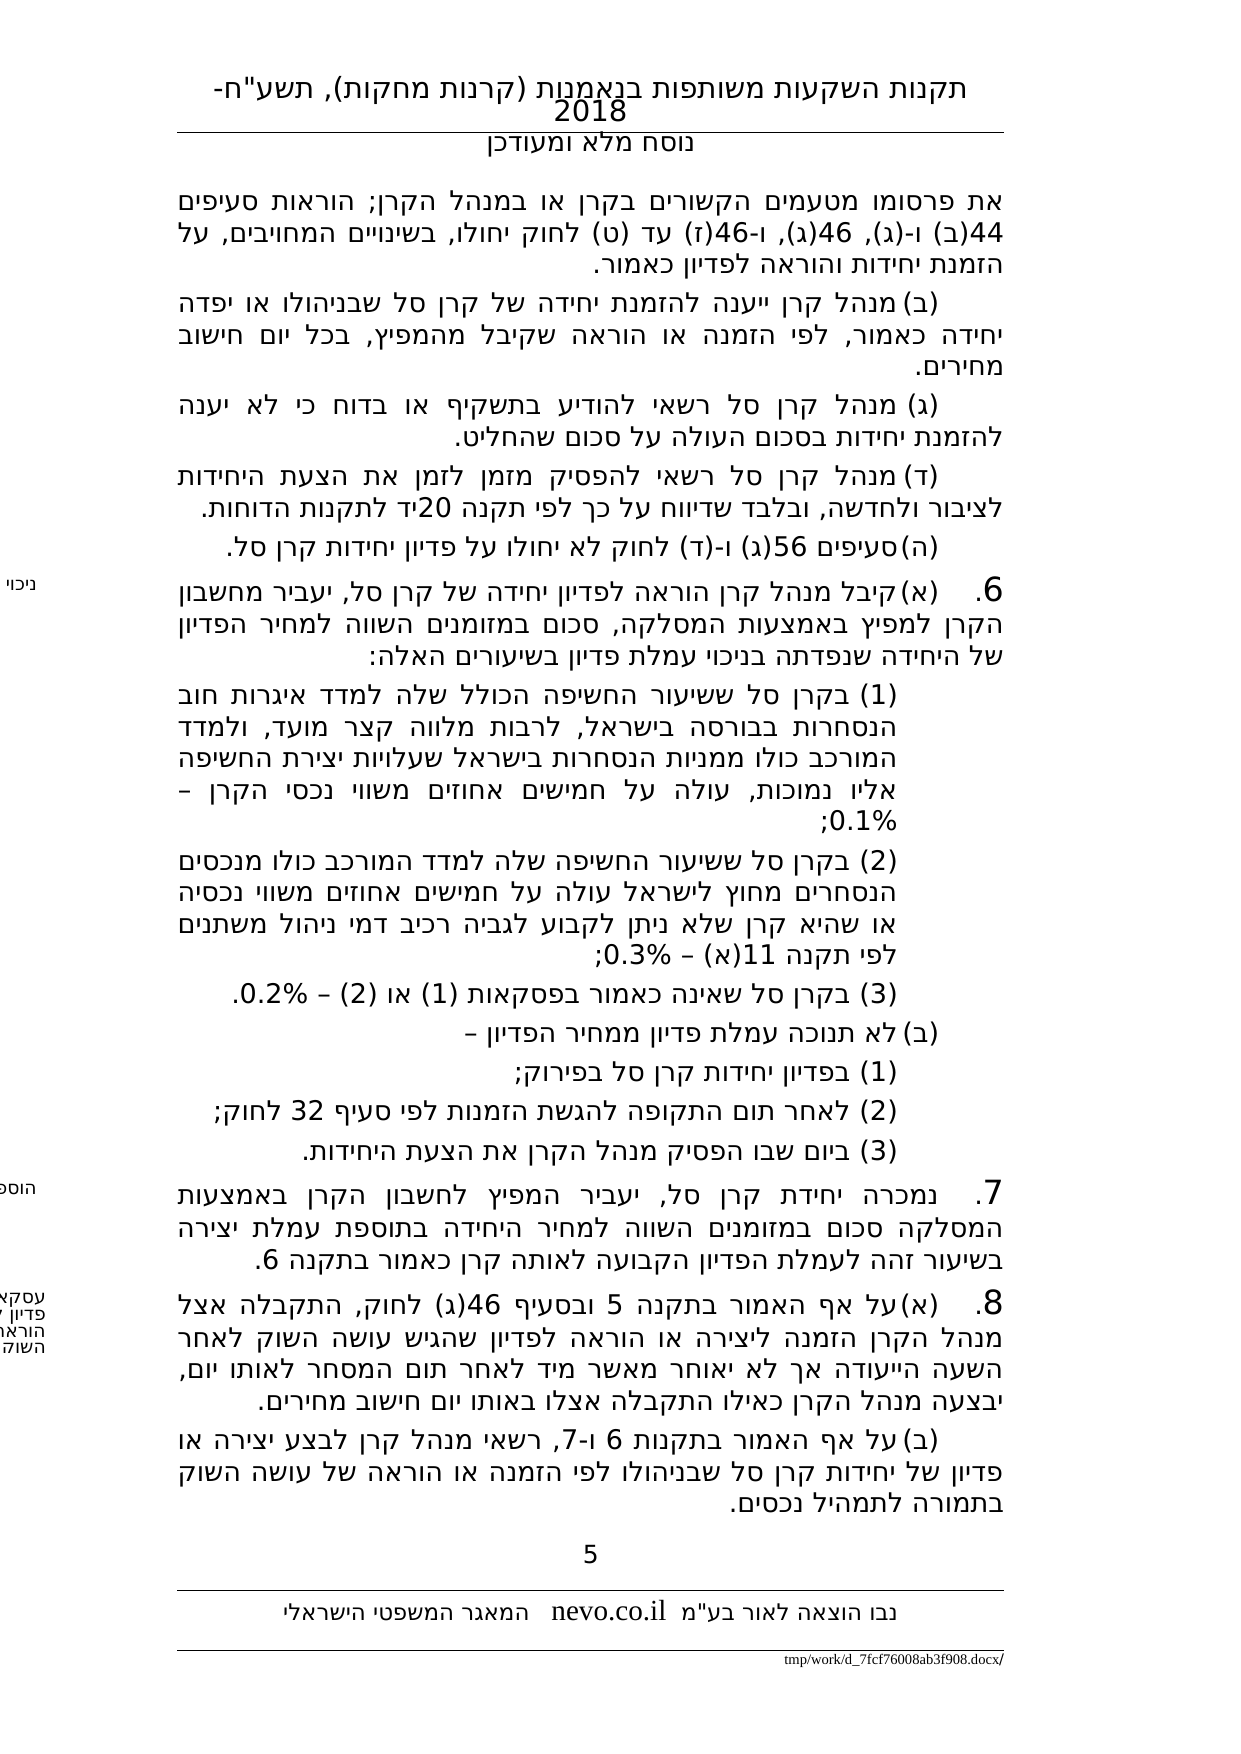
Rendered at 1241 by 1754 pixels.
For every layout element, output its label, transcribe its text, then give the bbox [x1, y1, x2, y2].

text (ה) סעיפים 56(ג) ו-(ד) לחוק לא יחולו על פדיון יחידות קרן סל. [177, 531, 1004, 562]
text (2) לאחר תום התקופה להגשת הזמנות לפי סעיף 32 לחוק; [177, 1096, 898, 1127]
text (1) בפדיון יחידות קרן סל בפירוק; [177, 1057, 898, 1088]
text 8. (א) על אף האמור בתקנה 5 ובסעיף 46(ג) לחוק, התקבלה אצל מנהל הקרן הזמנה ליצירה או הוראה לפדיון שהגיש עושה השוק לאחר השעה הייעודה אך לא יאוחר מאשר מיד לאחר תום המסחר לאותו יום, יבצעה מנהל הקרן כאילו התקבלה אצלו באותו יום חישוב מחירים. [177, 1283, 1004, 1417]
text (2) בקרן סל ששיעור החשיפה שלה למדד המורכב כולו מנכסים הנסחרים מחוץ לישראל עולה על חמישים אחוזים משווי נכסיה או שהיא קרן שלא ניתן לקבוע לגביה רכיב דמי ניהול משתנים לפי תקנה 11(א) – 0.3%; [177, 845, 898, 971]
text (3) ביום שבו הפסיק מנהל הקרן את הצעת היחידות. [177, 1135, 898, 1166]
text 6. (א) קיבל מנהל קרן הוראה לפדיון יחידה של קרן סל, יעביר מחשבון הקרן למפיץ באמצעות המסלקה, סכום במזומנים השווה למחיר הפדיון של היחידה שנפדתה בניכוי עמלת פדיון בשיעורים האלה: [177, 570, 1004, 672]
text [177, 185, 1004, 280]
text (ב) על אף האמור בתקנות 6 ו-7, רשאי מנהל קרן לבצע יצירה או פדיון של יחידות קרן סל שבניהולו לפי הזמנה או הוראה של עושה השוק בתמורה לתמהיל נכסים. [177, 1424, 1004, 1519]
text (ג) מנהל קרן סל רשאי להודיע בתשקיף או בדוח כי לא יענה להזמנת יחידות בסכום העולה על סכום שהחליט. [177, 390, 1004, 453]
text (ד) מנהל קרן סל רשאי להפסיק מזמן לזמן את הצעת היחידות לציבור ולחדשה, ובלבד שדיווח על כך לפי תקנה 20יד לתקנות הדוחות. [177, 460, 1004, 523]
text 7. נמכרה יחידת קרן סל, יעביר המפיץ לחשבון הקרן באמצעות המסלקה סכום במזומנים השווה למחיר היחידה בתוספת עמלת יצירה בשיעור זהה לעמלת הפדיון הקבועה לאותה קרן כאמור בתקנה 6. [177, 1174, 1004, 1276]
text (1) בקרן סל ששיעור החשיפה הכולל שלה למדד איגרות חוב הנסחרות בבורסה בישראל, לרבות מלווה קצר מועד, ולמדד המורכב כולו ממניות הנסחרות בישראל שעלויות יצירת החשיפה אליו נמוכות, עולה על חמישים אחוזים משווי נכסי הקרן – 0.1%; [177, 679, 898, 837]
text (ב) לא תנוכה עמלת פדיון ממחיר הפדיון – [177, 1018, 1004, 1049]
text (ב) מנהל קרן ייענה להזמנת יחידה של קרן סל שבניהולו או יפדה יחידה כאמור, לפי הזמנה או הוראה שקיבל מהמפיץ, בכל יום חישוב מחירים. [177, 287, 1004, 382]
text (3) בקרן סל שאינה כאמור בפסקאות (1) או (2) – 0.2%. [177, 978, 898, 1010]
